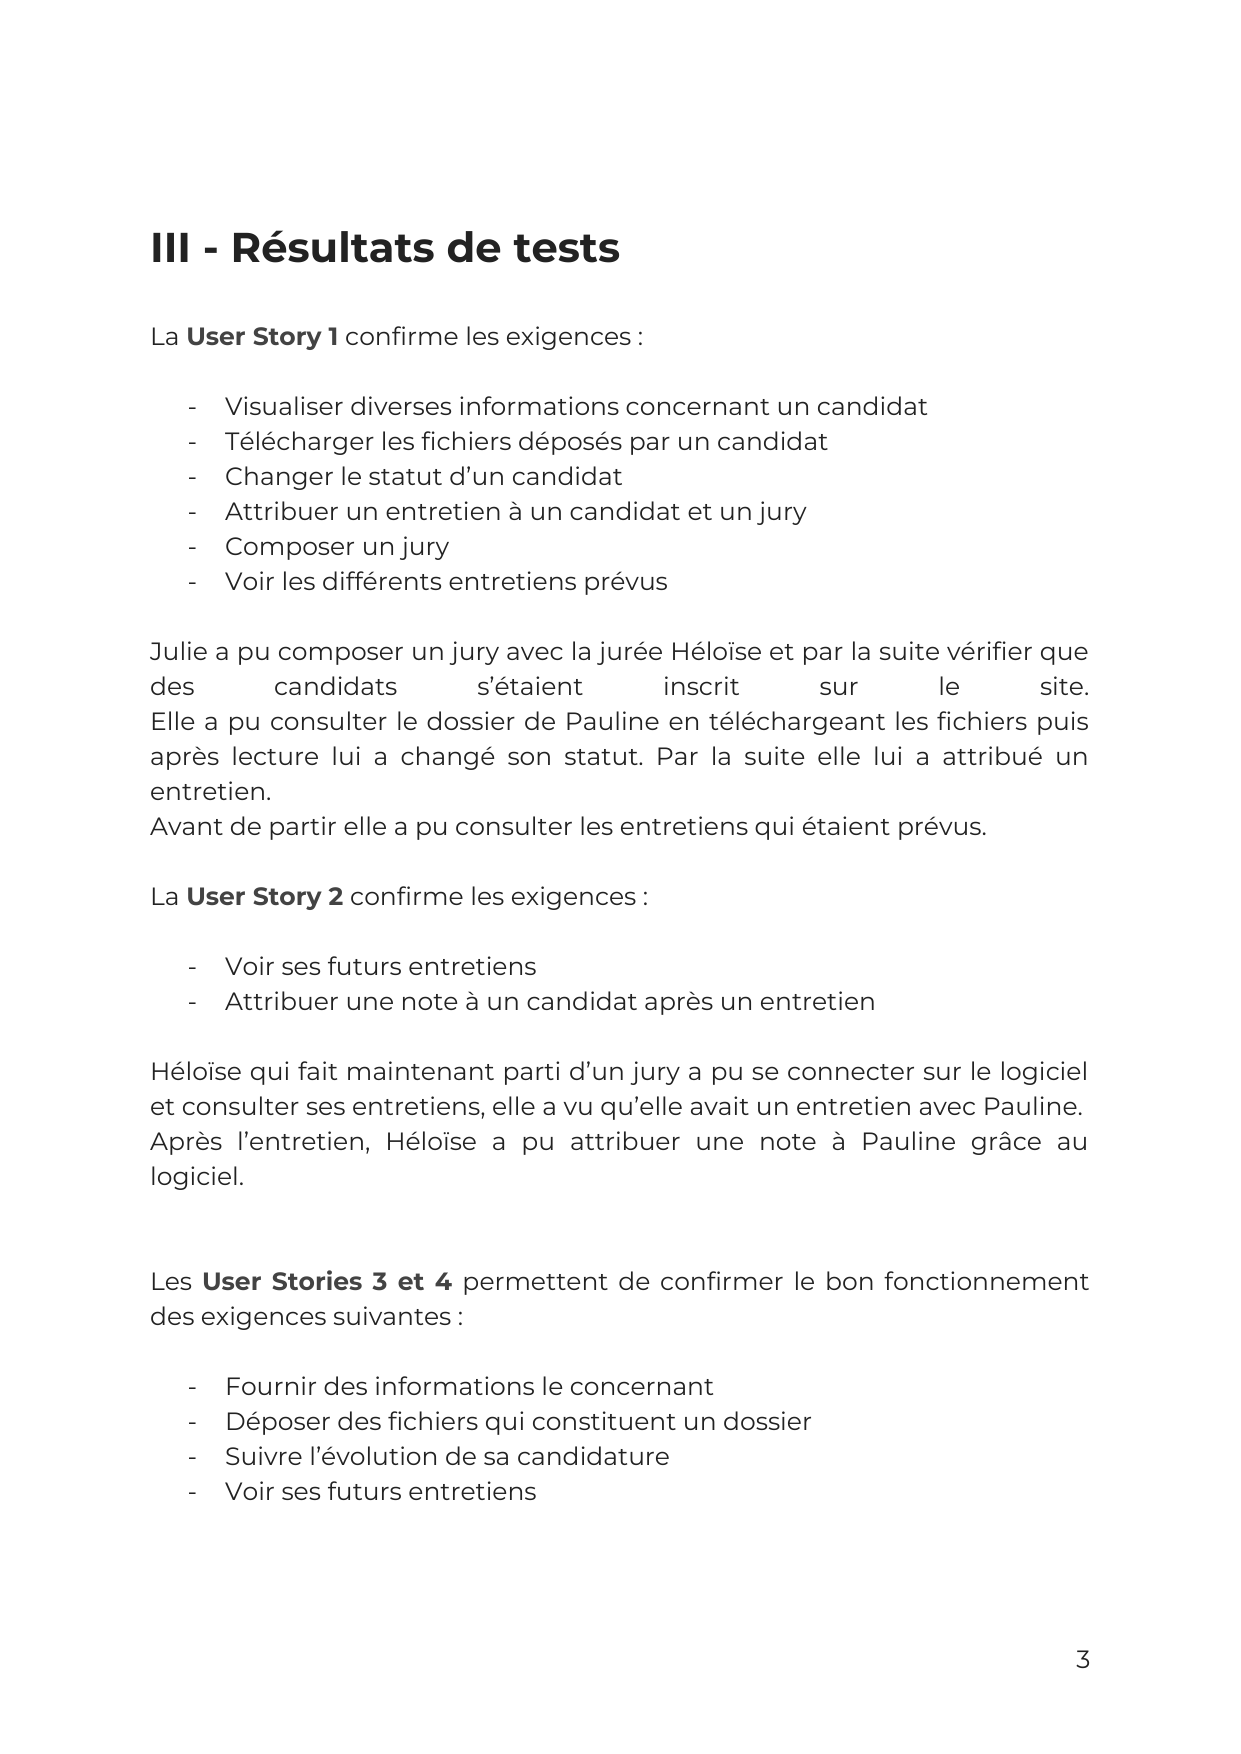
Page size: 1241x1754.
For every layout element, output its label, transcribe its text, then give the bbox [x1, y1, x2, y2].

text Après l’entretien, Héloïse a pu attribuer une note à Pauline grâce au logiciel. [150, 1126, 1090, 1191]
text Les User Stories 3 et 4 permettent de confirmer le bon fonctionnement des exigences suivantes : [150, 1266, 1090, 1331]
list Composer un jury [187, 531, 1090, 561]
text La User Story 1 confirme les exigences : [150, 321, 1090, 351]
list Voir ses futurs entretiens [187, 951, 1090, 981]
text Héloïse qui fait maintenant parti d’un jury a pu se connecter sur le logiciel et consulter ses entretiens, elle a vu qu’elle avait un entretien avec Pauline. [150, 1056, 1090, 1121]
list Changer le statut d’un candidat [187, 461, 1090, 491]
list Télécharger les fichiers déposés par un candidat [187, 426, 1090, 456]
list Visualiser diverses informations concernant un candidat [187, 391, 1090, 421]
text Avant de partir elle a pu consulter les entretiens qui étaient prévus. [150, 811, 1090, 841]
text La User Story 2 confirme les exigences : [150, 881, 1090, 911]
text Julie a pu composer un jury avec la jurée Héloïse et par la suite vérifier que des candidats s’étaient inscrit sur le site. Elle a pu consulter le dossier de Pauline en téléchargeant les fichiers puis après lecture lui a changé son statut. Par la suite elle lui a attribué un entretien. [150, 636, 1090, 806]
subtitle III - Résultats de tests [150, 222, 1090, 273]
list Fournir des informations le concernant [187, 1371, 1090, 1401]
list Attribuer une note à un candidat après un entretien [187, 986, 1090, 1016]
list Déposer des fichiers qui constituent un dossier [187, 1406, 1090, 1436]
list Attribuer un entretien à un candidat et un jury [187, 496, 1090, 526]
list Voir ses futurs entretiens [187, 1476, 1090, 1506]
list Voir les différents entretiens prévus [187, 566, 1090, 596]
list Suivre l’évolution de sa candidature [187, 1441, 1090, 1471]
